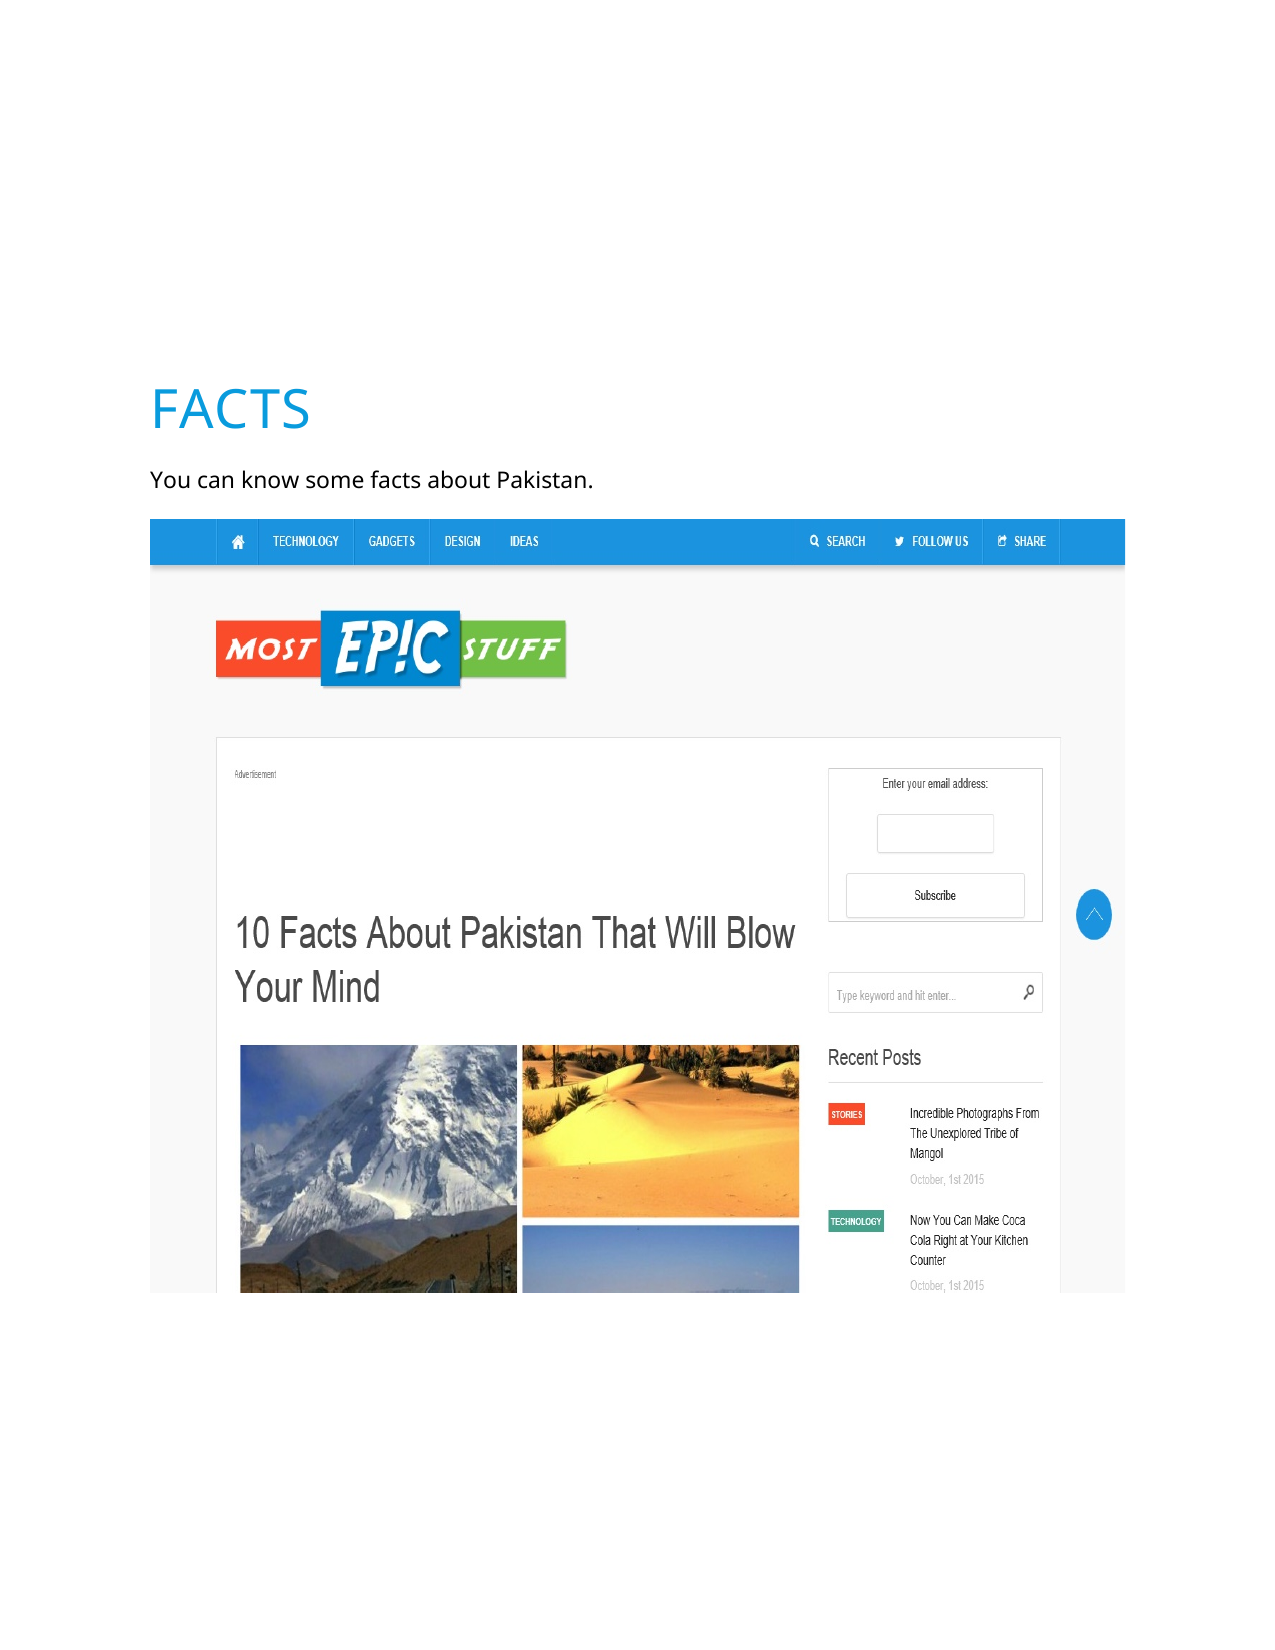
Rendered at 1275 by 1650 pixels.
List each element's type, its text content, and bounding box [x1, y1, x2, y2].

picture [150, 519, 1125, 1293]
title FACTS [150, 371, 1125, 444]
text You can know some facts about Pakistan. [150, 464, 1125, 496]
